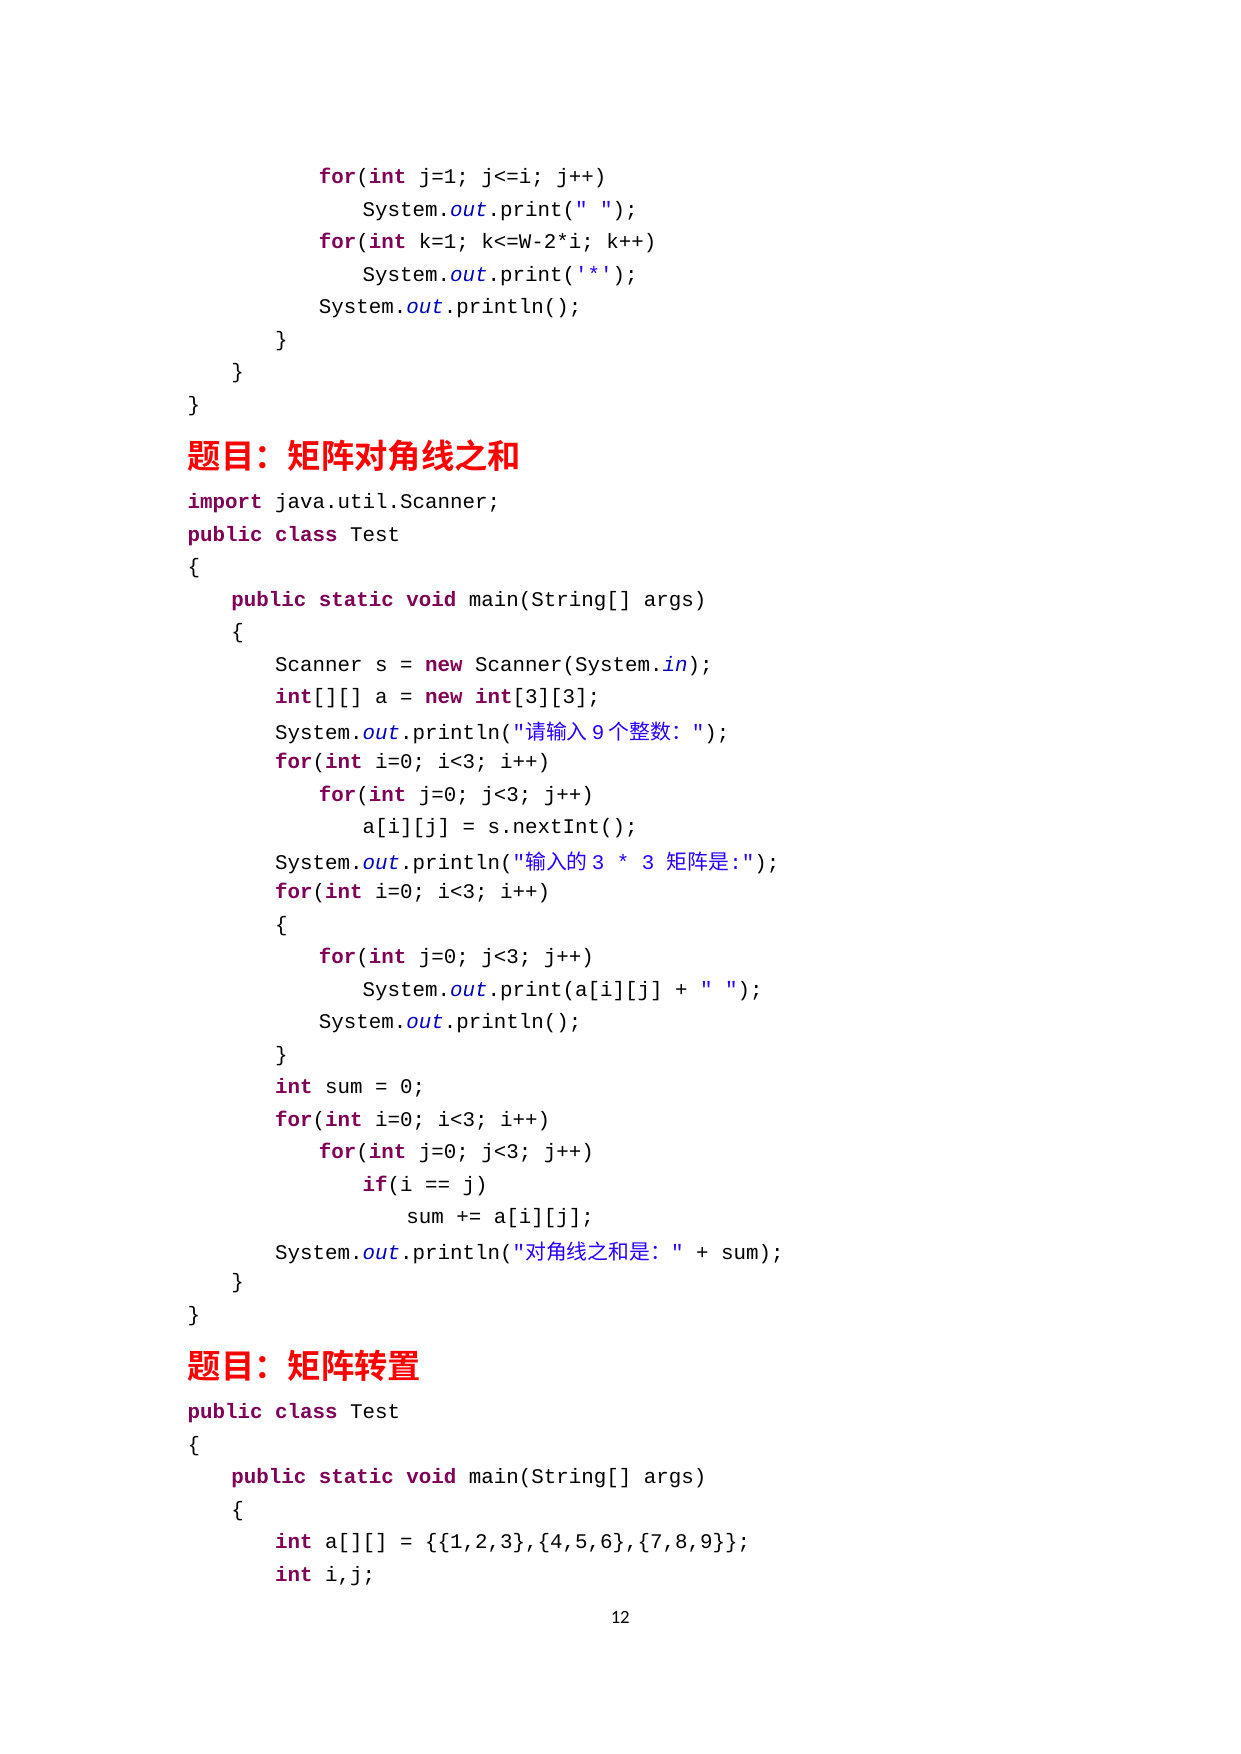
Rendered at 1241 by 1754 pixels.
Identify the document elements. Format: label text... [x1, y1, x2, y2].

text { [187, 909, 1053, 942]
text int i,j; [187, 1559, 1053, 1592]
text a[i][j] = s.nextInt(); [187, 812, 1053, 844]
text } [187, 1039, 1053, 1072]
text int[][] a = new int[3][3]; [187, 682, 1053, 714]
text System.out.print(a[i][j] + " "); [187, 974, 1053, 1007]
text 题目：矩阵对角线之和 [187, 422, 1053, 487]
text for(int j=1; j<=i; j++) [187, 162, 1053, 194]
text } [187, 1299, 1053, 1332]
text } [187, 357, 1053, 389]
text for(int j=0; j<3; j++) [187, 779, 1053, 812]
text for(int j=0; j<3; j++) [187, 1137, 1053, 1169]
text { [187, 552, 1053, 584]
text public static void main(String[] args) [187, 1462, 1053, 1494]
text int a[][] = {{1,2,3},{4,5,6},{7,8,9}}; [187, 1527, 1053, 1559]
text for(int i=0; i<3; i++) [187, 877, 1053, 909]
text import java.util.Scanner; [187, 487, 1053, 519]
text for(int i=0; i<3; i++) [187, 1104, 1053, 1137]
text { [187, 1494, 1053, 1527]
text System.out.println("输入的3 * 3 矩阵是:"); [187, 844, 1053, 877]
text Scanner s = new Scanner(System.in); [187, 649, 1053, 682]
text System.out.print(" "); [187, 194, 1053, 227]
text } [187, 324, 1053, 357]
text if(i == j) [187, 1169, 1053, 1202]
text sum += a[i][j]; [187, 1202, 1053, 1234]
text { [187, 617, 1053, 649]
text int sum = 0; [187, 1072, 1053, 1104]
text public class Test [187, 519, 1053, 552]
text for(int j=0; j<3; j++) [187, 942, 1053, 974]
text } [187, 389, 1053, 422]
text System.out.println(); [187, 292, 1053, 324]
text System.out.println(); [187, 1007, 1053, 1039]
text System.out.print('*'); [187, 259, 1053, 292]
text public static void main(String[] args) [187, 584, 1053, 617]
text 题目：矩阵转置 [187, 1332, 1053, 1397]
text public class Test [187, 1397, 1053, 1429]
text System.out.println("请输入9个整数："); [187, 714, 1053, 747]
text for(int i=0; i<3; i++) [187, 747, 1053, 779]
text for(int k=1; k<=W-2*i; k++) [187, 227, 1053, 259]
text { [187, 1429, 1053, 1462]
text } [187, 1267, 1053, 1299]
text System.out.println("对角线之和是：" + sum); [187, 1234, 1053, 1267]
